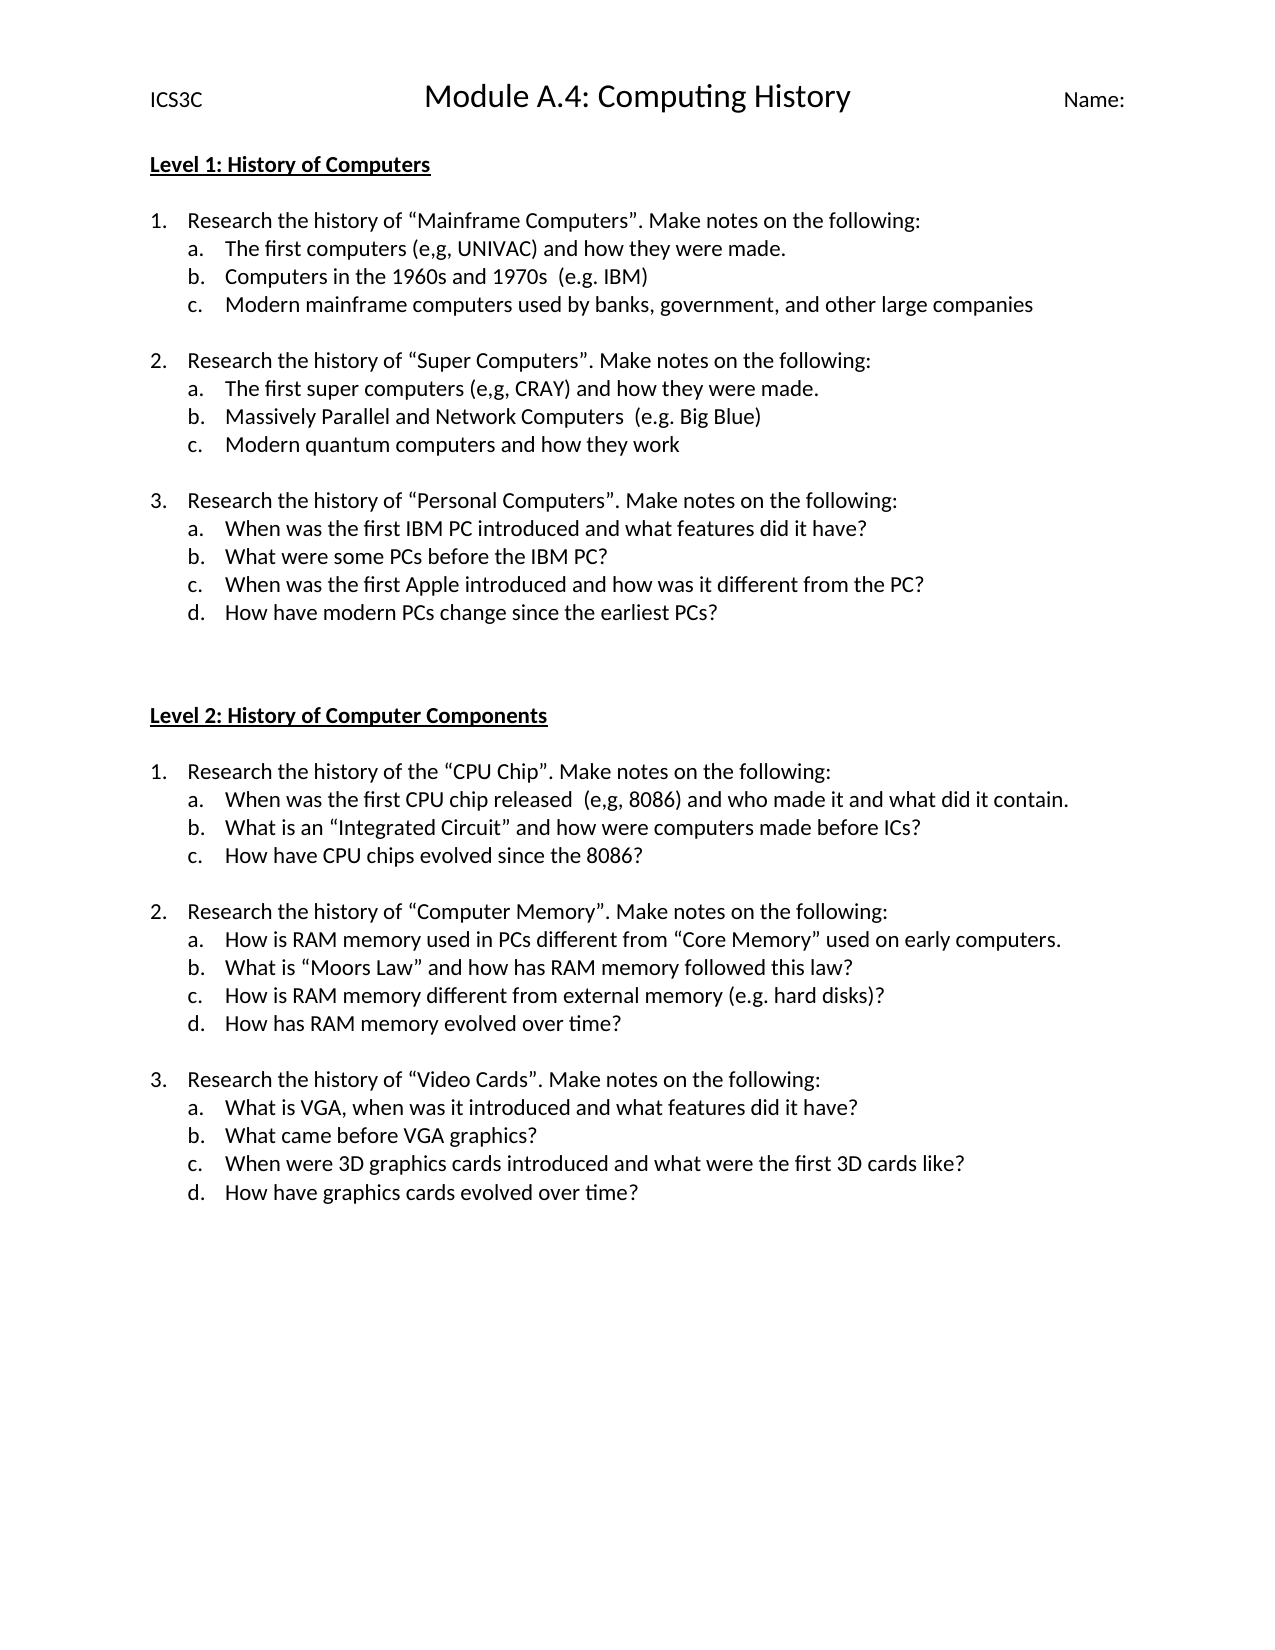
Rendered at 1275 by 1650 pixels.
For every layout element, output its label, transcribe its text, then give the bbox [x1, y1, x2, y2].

text Level 1: History of Computers [150, 150, 1125, 178]
list Research the history of the “CPU Chip”. Make notes on the following: [150, 757, 1125, 785]
list The first computers (e,g, UNIVAC) and how they were made. [187, 234, 1125, 262]
list When was the first Apple introduced and how was it different from the PC? [187, 570, 1125, 598]
list What came before VGA graphics? [187, 1122, 1125, 1149]
list What is VGA, when was it introduced and what features did it have? [187, 1093, 1125, 1122]
list Research the history of “Video Cards”. Make notes on the following: [150, 1066, 1125, 1093]
list How is RAM memory different from external memory (e.g. hard disks)? [187, 981, 1125, 1009]
list Research the history of “Mainframe Computers”. Make notes on the following: [150, 206, 1125, 234]
list How have CPU chips evolved since the 8086? [187, 841, 1125, 869]
list How have modern PCs change since the earliest PCs? [187, 598, 1125, 654]
list Computers in the 1960s and 1970s (e.g. IBM) [187, 262, 1125, 290]
list Modern quantum computers and how they work [187, 430, 1125, 458]
list When was the first CPU chip released (e,g, 8086) and who made it and what did it contain. [187, 785, 1125, 813]
list How has RAM memory evolved over time? [187, 1009, 1125, 1037]
list Massively Parallel and Network Computers (e.g. Big Blue) [187, 402, 1125, 430]
list When were 3D graphics cards introduced and what were the first 3D cards like? [187, 1149, 1125, 1178]
list How is RAM memory used in PCs different from “Core Memory” used on early computers. [187, 925, 1125, 953]
list How have graphics cards evolved over time? [187, 1178, 1125, 1234]
list The first super computers (e,g, CRAY) and how they were made. [187, 374, 1125, 402]
list Research the history of “Computer Memory”. Make notes on the following: [150, 897, 1125, 925]
list What were some PCs before the IBM PC? [187, 542, 1125, 570]
list Research the history of “Super Computers”. Make notes on the following: [150, 346, 1125, 374]
list What is “Moors Law” and how has RAM memory followed this law? [187, 953, 1125, 981]
list What is an “Integrated Circuit” and how were computers made before ICs? [187, 813, 1125, 841]
text Level 2: History of Computer Components [150, 701, 1125, 729]
list When was the first IBM PC introduced and what features did it have? [187, 514, 1125, 542]
list Research the history of “Personal Computers”. Make notes on the following: [150, 486, 1125, 514]
list Modern mainframe computers used by banks, government, and other large companies [187, 290, 1125, 318]
